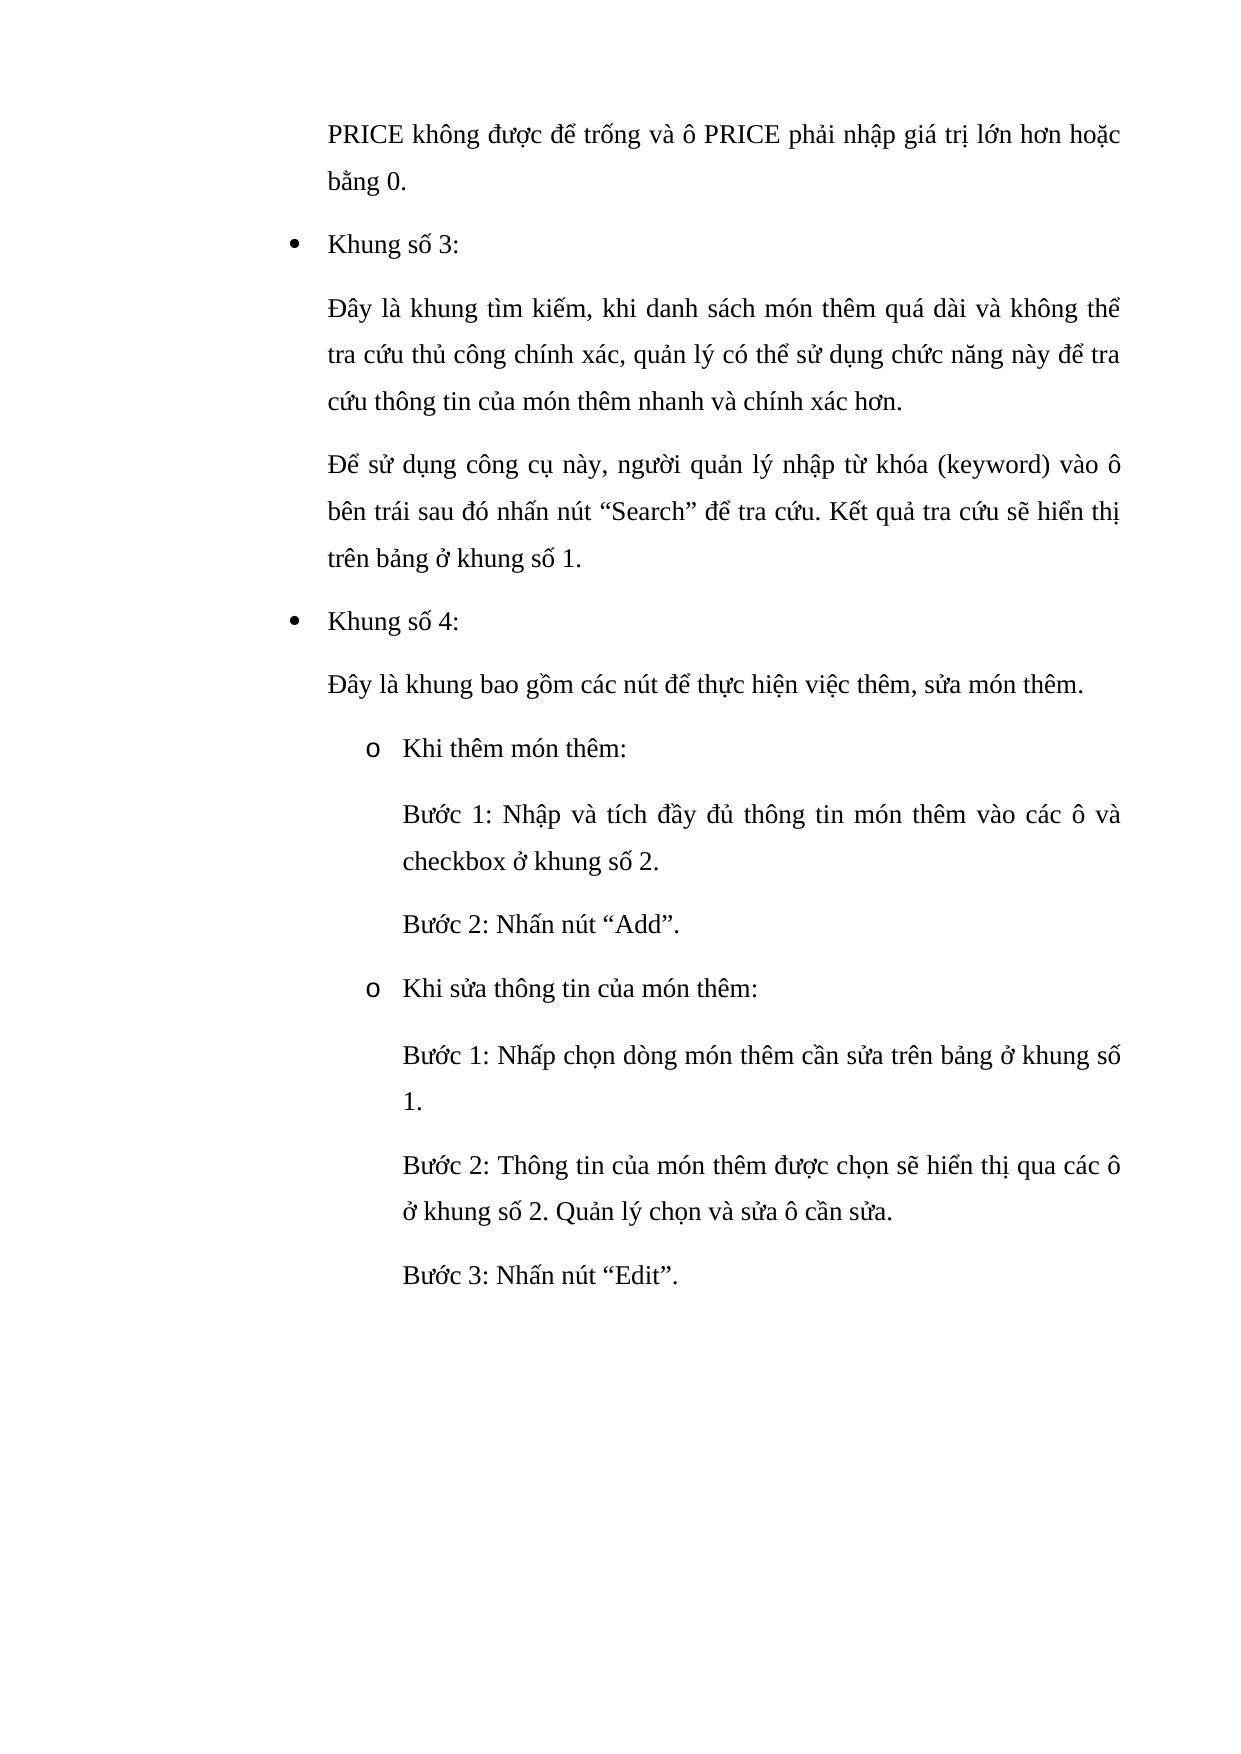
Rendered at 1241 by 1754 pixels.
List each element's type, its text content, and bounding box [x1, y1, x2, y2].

list Khi sửa thông tin của món thêm: [365, 972, 1122, 1005]
text Bước 2: Nhấn nút “Add”. [327, 909, 1122, 940]
list Khi thêm món thêm: [365, 732, 1122, 765]
text Đây là khung tìm kiếm, khi danh sách món thêm quá dài và không thể tra cứu thủ công chính xác, quản lý có thể sử dụng chức năng này để tra cứu thông tin của món thêm nhanh và chính xác hơn. [327, 292, 1122, 416]
list Khung số 4: [290, 605, 1122, 636]
text Bước 1: Nhấp chọn dòng món thêm cần sửa trên bảng ở khung số 1. [402, 1039, 1122, 1117]
text Bước 3: Nhấn nút “Edit”. [327, 1259, 1122, 1290]
text Bước 1: Nhập và tích đầy đủ thông tin món thêm vào các ô và checkbox ở khung số 2. [402, 799, 1122, 876]
list Khung số 3: [290, 228, 1122, 259]
text Bước 2: Thông tin của món thêm được chọn sẽ hiển thị qua các ô ở khung số 2. Quản lý chọn và sửa ô cần sửa. [402, 1149, 1122, 1227]
text Để sử dụng công cụ này, người quản lý nhập từ khóa (keyword) vào ô bên trái sau đó nhấn nút “Search” để tra cứu. Kết quả tra cứu sẽ hiển thị trên bảng ở khung số 1. [327, 448, 1122, 573]
text Đây là khung bao gồm các nút để thực hiện việc thêm, sửa món thêm. [252, 668, 1122, 700]
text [327, 118, 1122, 196]
